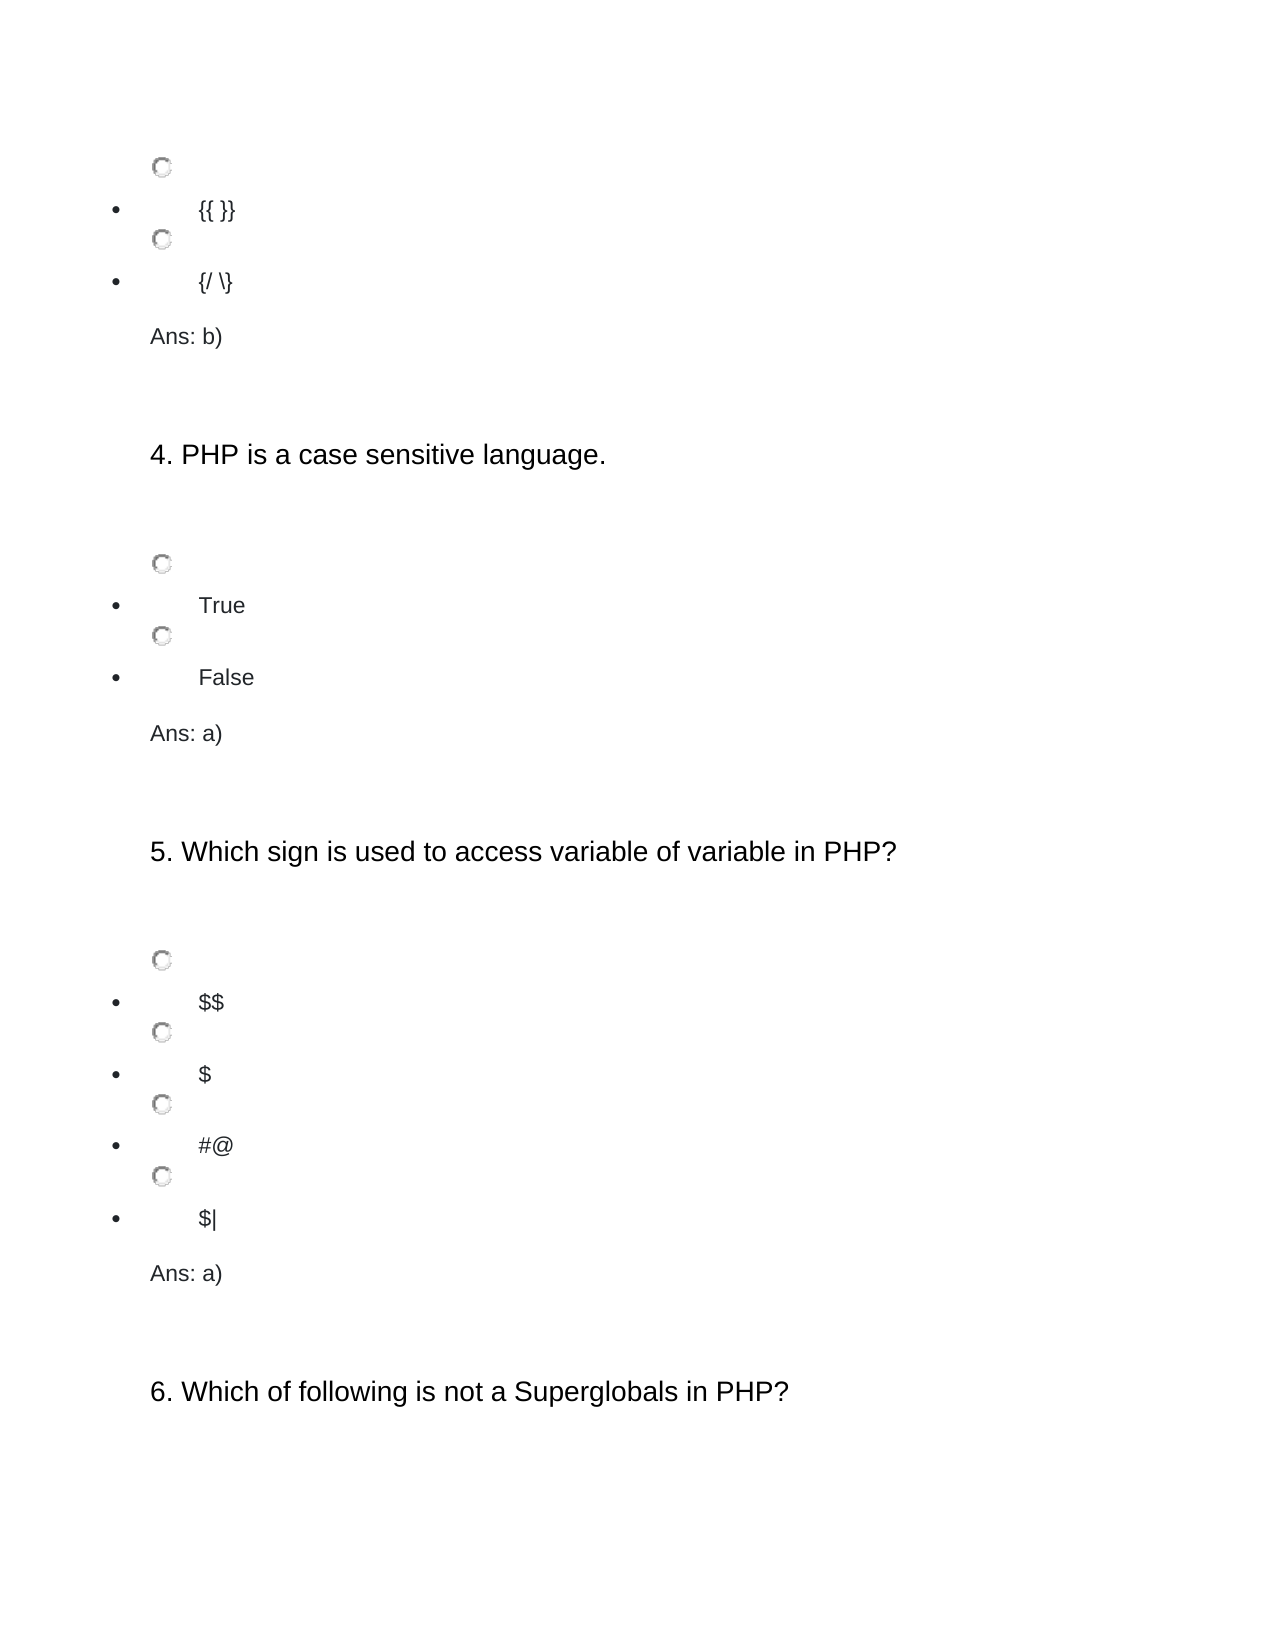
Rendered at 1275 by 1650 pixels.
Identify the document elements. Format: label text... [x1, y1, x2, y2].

text Ans: a) [150, 1260, 1125, 1286]
subtitle 6. Which of following is not a Superglobals in PHP? [150, 1375, 1125, 1407]
subtitle 4. PHP is a case sensitive language. [150, 438, 1125, 470]
text Ans: a) [150, 719, 1125, 746]
list {/ \} [112, 222, 1125, 294]
list $ [112, 1015, 1125, 1087]
list True [112, 546, 1125, 618]
list False [112, 618, 1125, 690]
subtitle 5. Which sign is used to access variable of variable in PHP? [150, 834, 1125, 867]
list $| [112, 1159, 1125, 1231]
list {{ }} [112, 150, 1125, 222]
list #@ [112, 1087, 1125, 1159]
list $$ [112, 943, 1125, 1015]
text Ans: b) [150, 323, 1125, 349]
